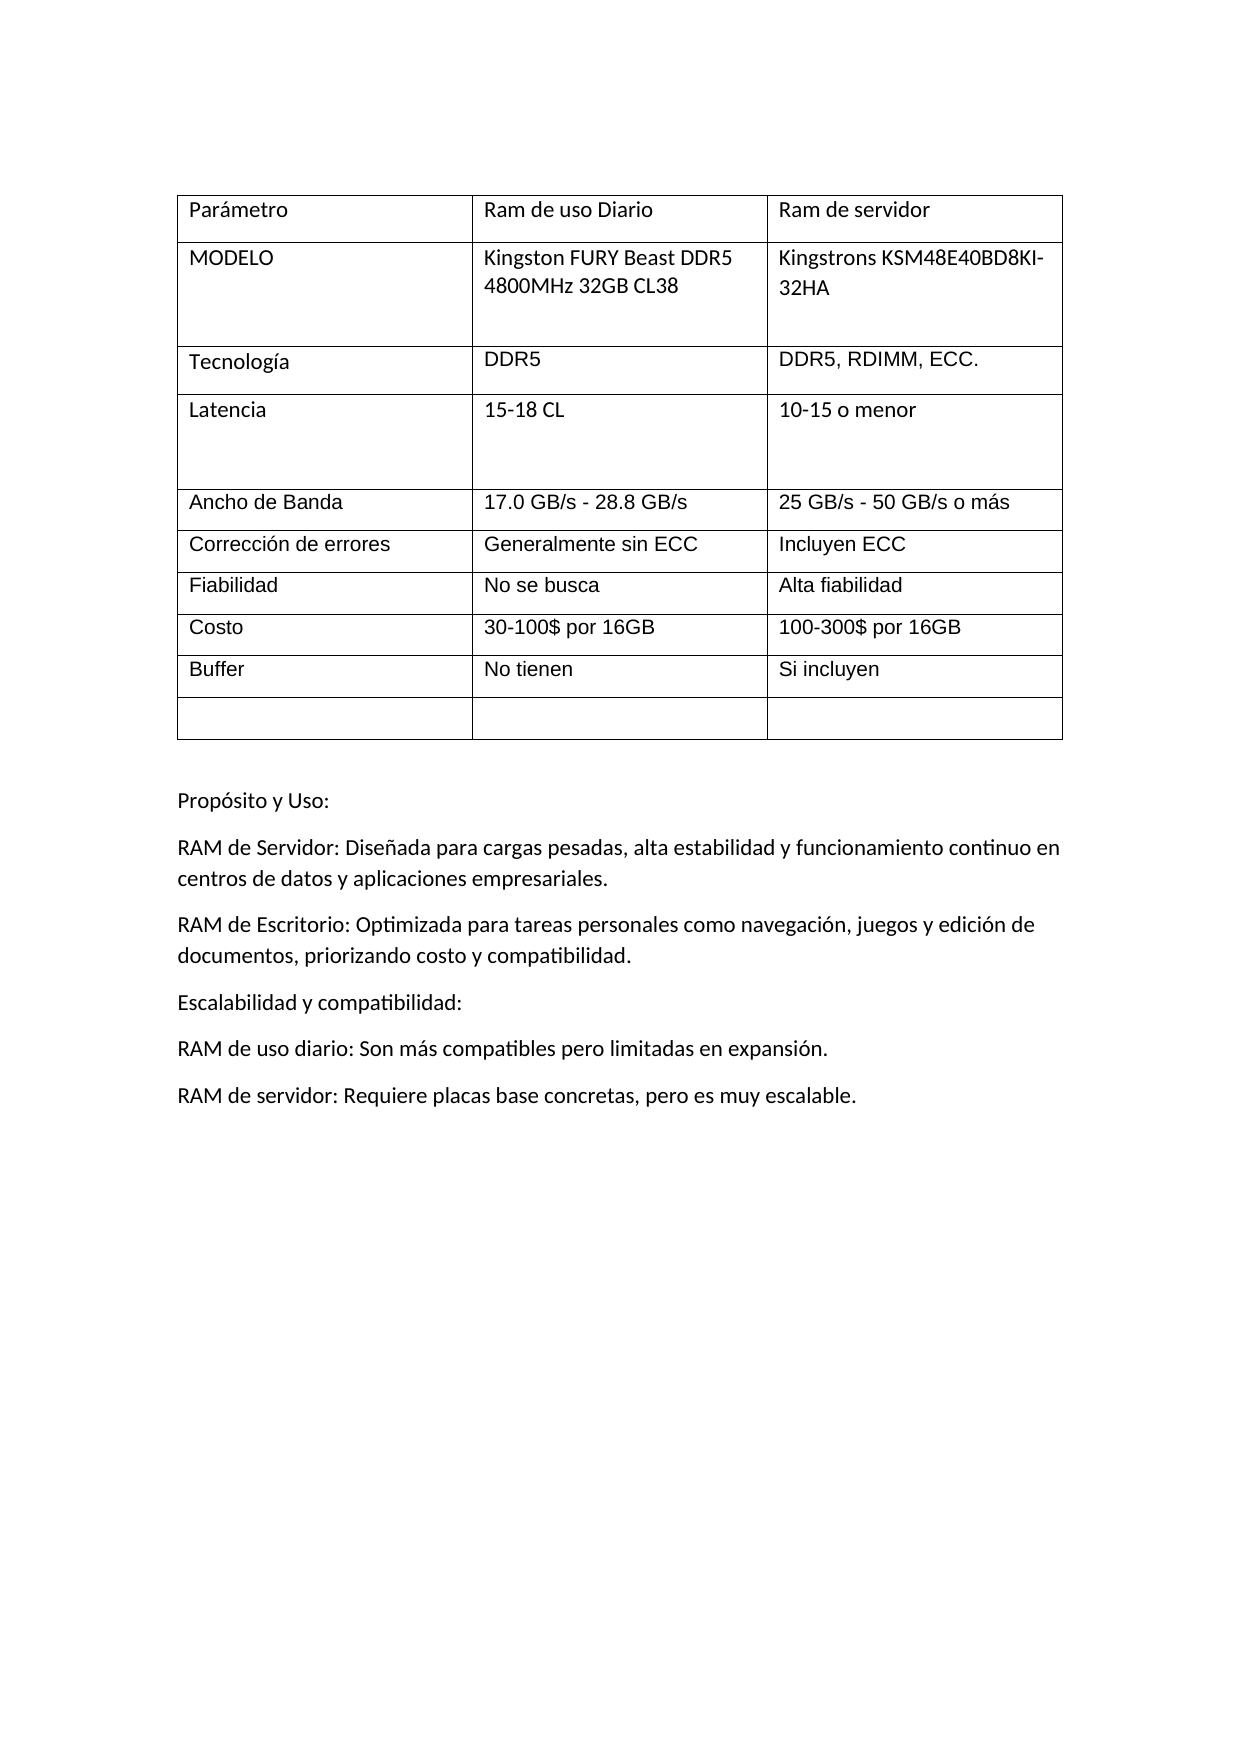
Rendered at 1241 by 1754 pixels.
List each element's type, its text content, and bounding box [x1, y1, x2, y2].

table_cell Generalmente sin ECC [473, 531, 767, 572]
table_cell 15-18 CL [473, 395, 767, 489]
table_cell [473, 698, 767, 739]
table_cell 30-100$ por 16GB [473, 615, 767, 655]
text RAM de Escritorio: Optimizada para tareas personales como navegación, juegos y edición de documentos, priorizando costo y compatibilidad. [177, 911, 1063, 969]
table_cell Buffer [178, 656, 472, 697]
text RAM de Servidor: Diseñada para cargas pesadas, alta estabilidad y funcionamiento continuo en centros de datos y aplicaciones empresariales. [177, 833, 1063, 892]
table_header Parámetro [178, 196, 472, 242]
table_cell Ancho de Banda [178, 490, 472, 530]
table_cell Fiabilidad [178, 573, 472, 614]
table_cell [768, 698, 1062, 739]
text Propósito y Uso: [177, 787, 1063, 814]
table_cell 10-15 o menor [768, 395, 1062, 489]
table_cell DDR5 [473, 347, 767, 394]
table_cell DDR5, RDIMM, ECC. [768, 347, 1062, 394]
table_cell 25 GB/s - 50 GB/s o más [768, 490, 1062, 530]
text Escalabilidad y compatibilidad: [177, 988, 1063, 1016]
table_cell No se busca [473, 573, 767, 614]
table_cell 100-300$ por 16GB [768, 615, 1062, 655]
text RAM de servidor: Requiere placas base concretas, pero es muy escalable. [177, 1081, 1063, 1109]
table_cell Latencia [178, 395, 472, 489]
table_cell [178, 698, 472, 739]
table_cell No tienen [473, 656, 767, 697]
table_cell MODELO [178, 243, 472, 346]
table_header Ram de uso Diario [473, 196, 767, 242]
table_cell Incluyen ECC [768, 531, 1062, 572]
table_cell Corrección de errores [178, 531, 472, 572]
table_cell Tecnología [178, 347, 472, 394]
table_cell Si incluyen [768, 656, 1062, 697]
table_cell Kingstrons KSM48E40BD8KI-32HA [768, 243, 1062, 346]
table_cell Costo [178, 615, 472, 655]
table_cell Alta fiabilidad [768, 573, 1062, 614]
table_header Ram de servidor [768, 196, 1062, 242]
table_cell 17.0 GB/s - 28.8 GB/s [473, 490, 767, 530]
text RAM de uso diario: Son más compatibles pero limitadas en expansión. [177, 1034, 1063, 1062]
table_cell Kingston FURY Beast DDR5 4800MHz 32GB CL38 [473, 243, 767, 346]
